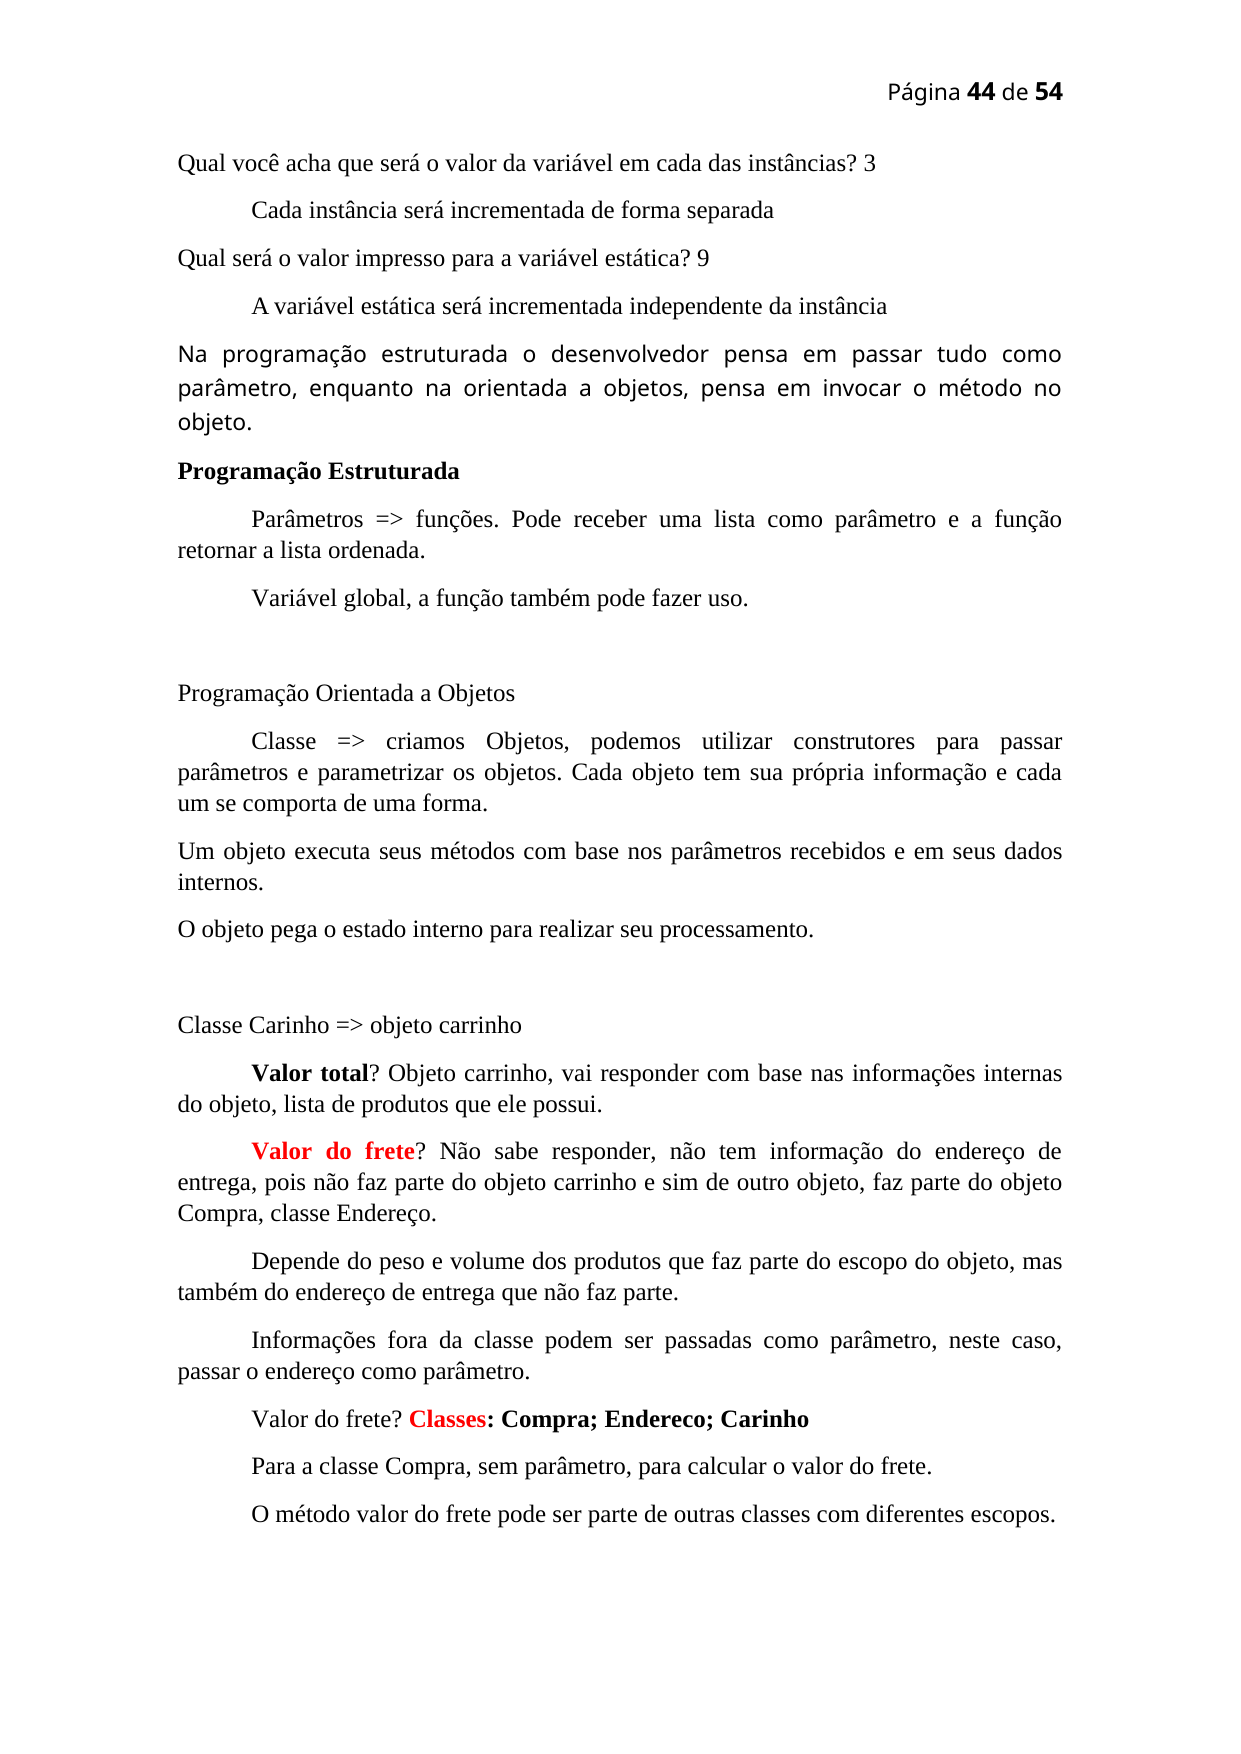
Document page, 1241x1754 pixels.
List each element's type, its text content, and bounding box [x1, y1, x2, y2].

text Qual será o valor impresso para a variável estática? 9 [177, 243, 1063, 272]
text Variável global, a função também pode fazer uso. [177, 583, 1063, 612]
text Cada instância será incrementada de forma separada [177, 195, 1063, 224]
text Na programação estruturada o desenvolvedor pensa em passar tudo como parâmetro, enquanto na orientada a objetos, pensa em invocar o método no objeto. [177, 338, 1063, 437]
text Informações fora da classe podem ser passadas como parâmetro, neste caso, passar o endereço como parâmetro. [177, 1325, 1063, 1385]
text Valor do frete? Classes: Compra; Endereco; Carinho [177, 1404, 1063, 1432]
text Depende do peso e volume dos produtos que faz parte do escopo do objeto, mas também do endereço de entrega que não faz parte. [177, 1246, 1063, 1306]
text Classe => criamos Objetos, podemos utilizar construtores para passar parâmetros e parametrizar os objetos. Cada objeto tem sua própria informação e cada um se comporta de uma forma. [177, 726, 1063, 817]
text O método valor do frete pode ser parte de outras classes com diferentes escopos. [177, 1499, 1063, 1528]
text Valor do frete? Não sabe responder, não tem informação do endereço de entrega, pois não faz parte do objeto carrinho e sim de outro objeto, faz parte do objeto Compra, classe Endereço. [177, 1136, 1063, 1227]
text Programação Orientada a Objetos [177, 678, 1063, 707]
text Um objeto executa seus métodos com base nos parâmetros recebidos e em seus dados internos. [177, 836, 1063, 896]
text Valor total? Objeto carrinho, vai responder com base nas informações internas do objeto, lista de produtos que ele possui. [177, 1058, 1063, 1117]
text Parâmetros => funções. Pode receber uma lista como parâmetro e a função retornar a lista ordenada. [177, 504, 1063, 564]
text Para a classe Compra, sem parâmetro, para calcular o valor do frete. [177, 1451, 1063, 1480]
text O objeto pega o estado interno para realizar seu processamento. [177, 914, 1063, 943]
text Qual você acha que será o valor da variável em cada das instâncias? 3 [177, 148, 1063, 176]
text A variável estática será incrementada independente da instância [177, 291, 1063, 319]
text Classe Carinho => objeto carrinho [177, 1010, 1063, 1039]
text Programação Estruturada [177, 456, 1063, 485]
